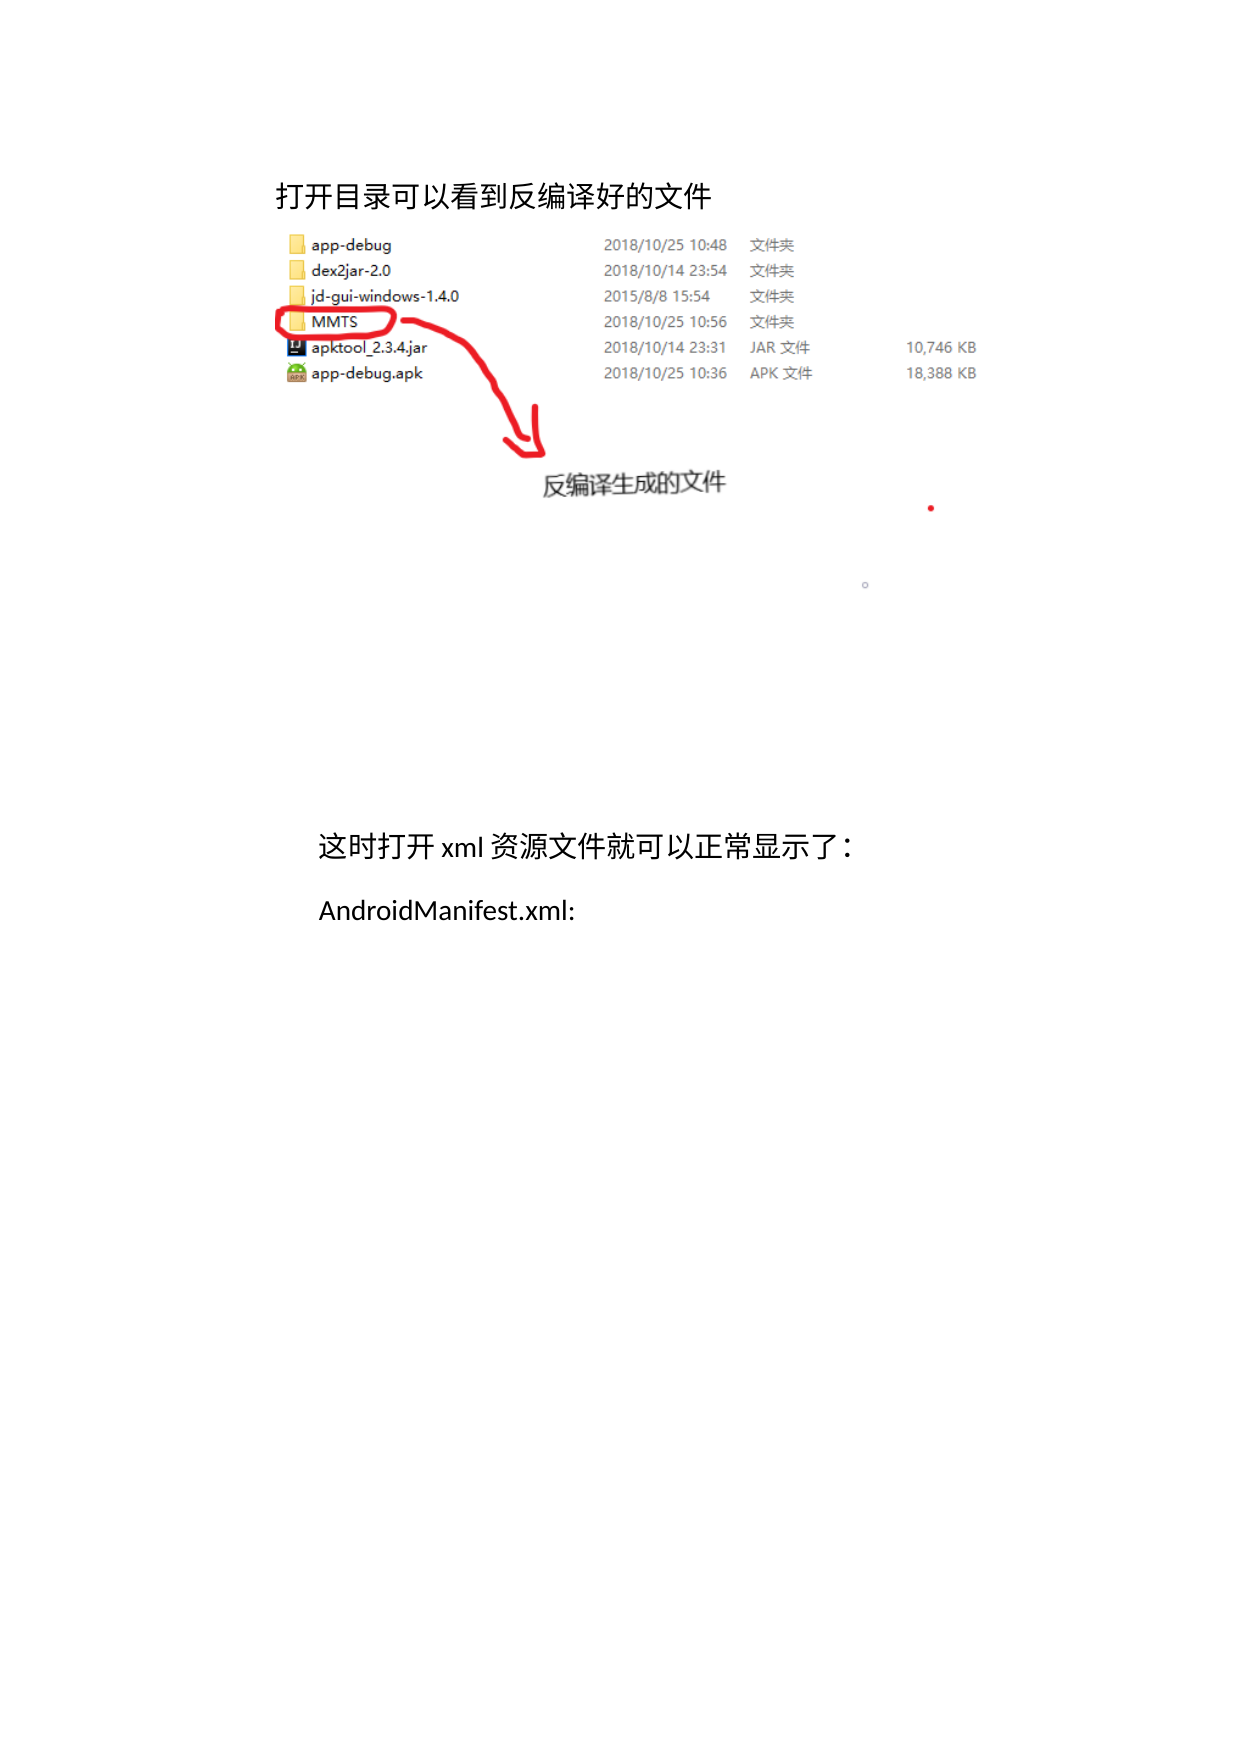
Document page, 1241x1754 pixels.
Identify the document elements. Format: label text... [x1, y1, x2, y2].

picture [275, 227, 1140, 753]
list 打开目录可以看到反编译好的文件 [231, 162, 1053, 227]
list AndroidManifest.xml: [275, 877, 1053, 942]
list 这时打开xml资源文件就可以正常显示了： [275, 812, 1053, 877]
